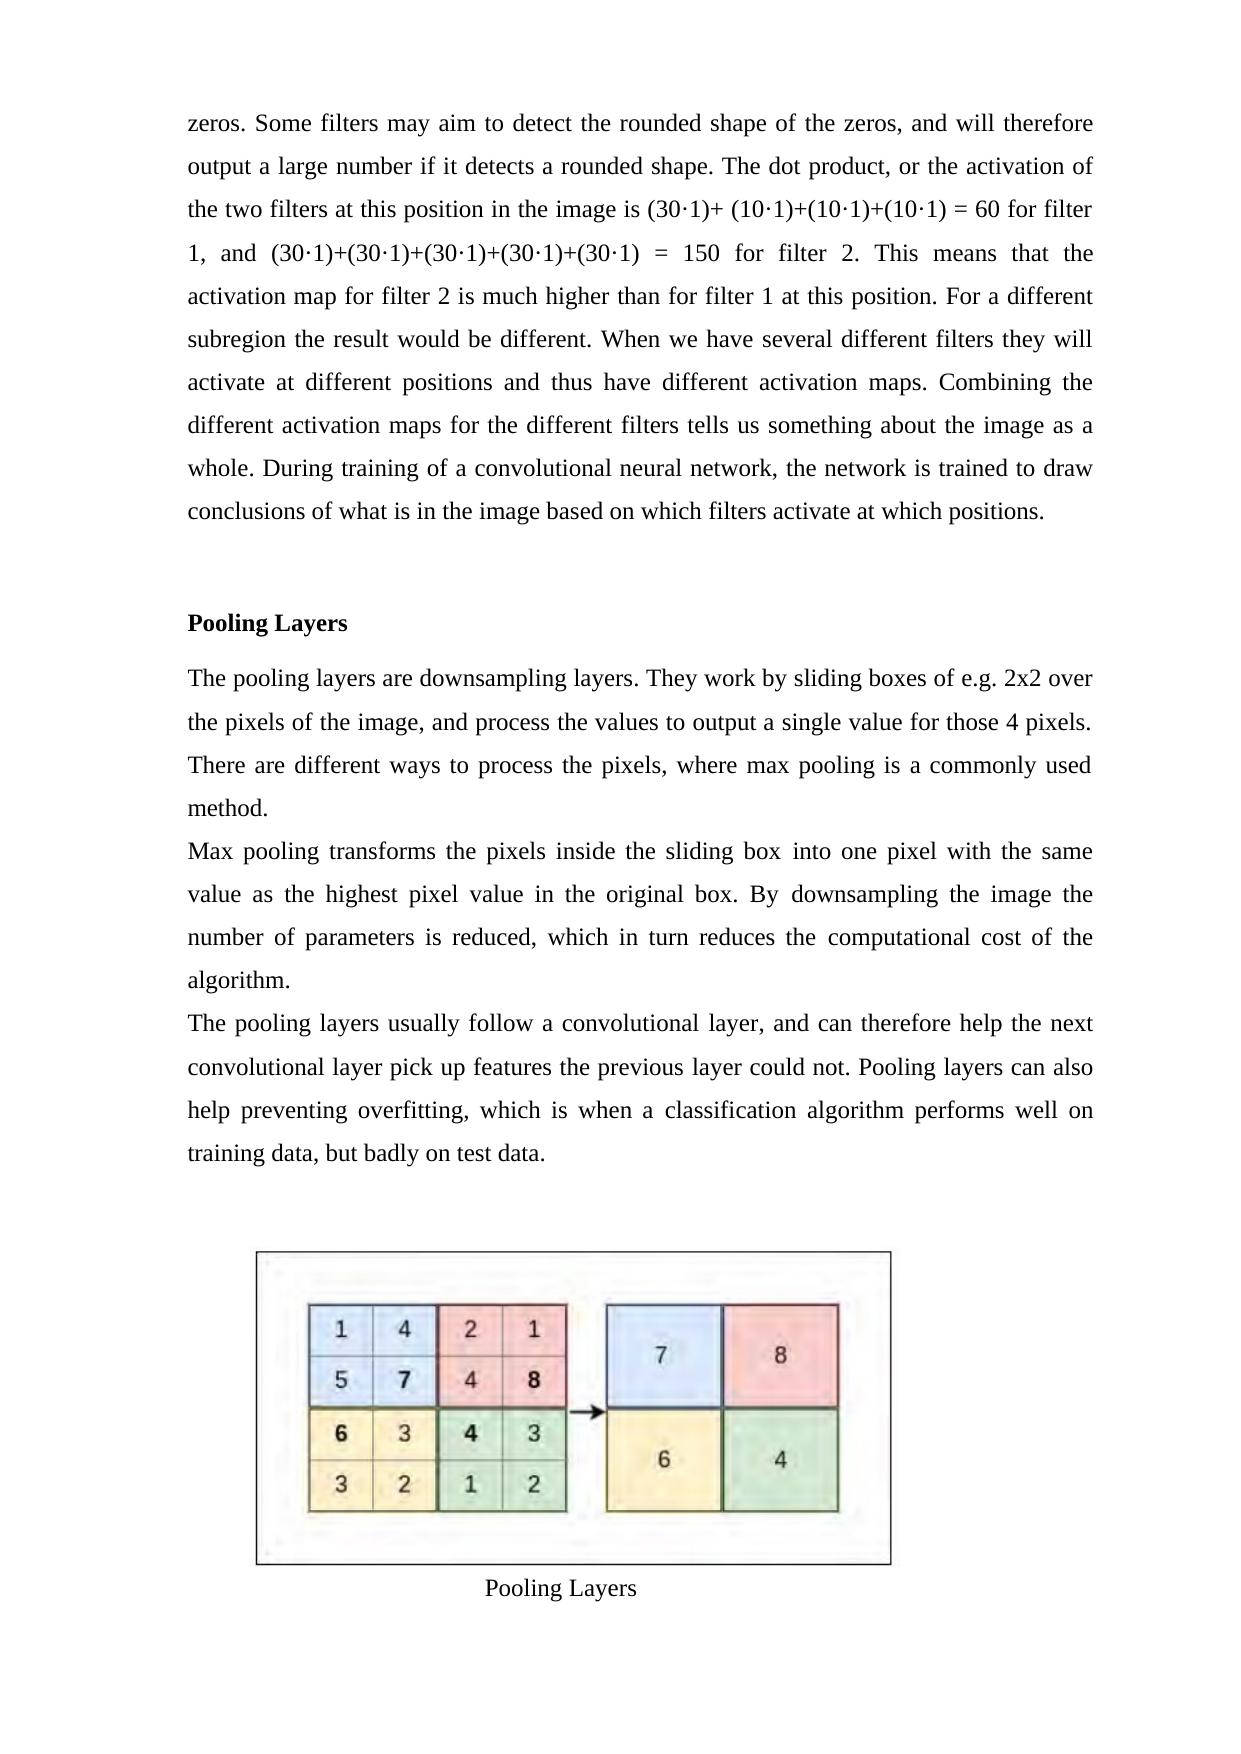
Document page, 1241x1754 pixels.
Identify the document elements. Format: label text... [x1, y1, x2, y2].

picture [248, 1246, 901, 1568]
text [187, 108, 1094, 525]
text Pooling Layers [187, 608, 1240, 636]
text The pooling layers usually follow a convolutional layer, and can therefore help the next convolutional layer pick up features the previous layer could not. Pooling layers can also help preventing overfitting, which is when a classification algorithm performs well on training data, but badly on test data. [187, 1008, 1093, 1167]
text Max pooling transforms the pixels inside the sliding box into one pixel with the same value as the highest pixel value in the original box. By downsampling the image the number of parameters is reduced, which in turn reduces the computational cost of the algorithm. [187, 836, 1093, 994]
text The pooling layers are downsampling layers. They work by sliding boxes of e.g. 2x2 over the pixels of the image, and process the values to output a single value for those 4 pixels. There are different ways to process the pixels, where max pooling is a commonly used method. [187, 663, 1093, 822]
text Pooling Layers [249, 1573, 1240, 1602]
